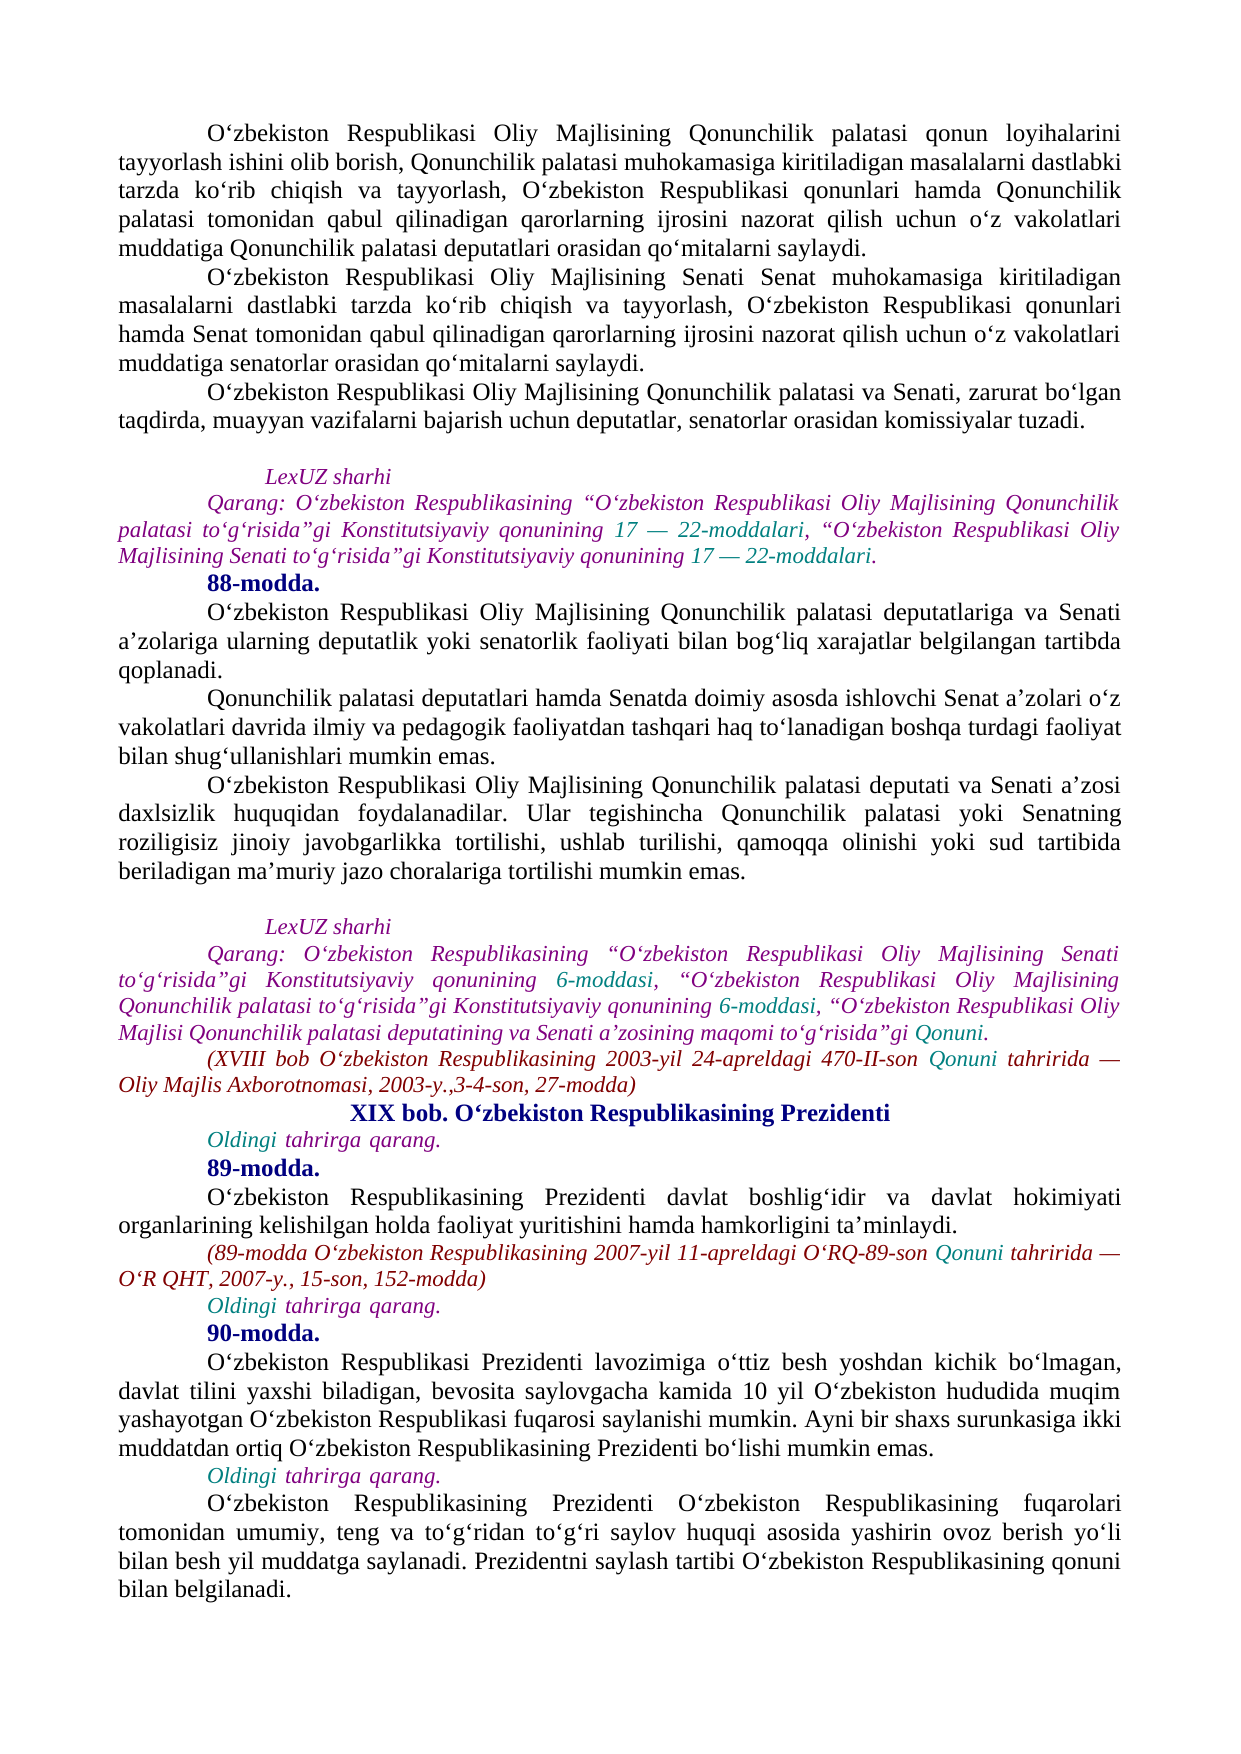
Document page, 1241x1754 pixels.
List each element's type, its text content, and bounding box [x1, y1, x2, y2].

text Oldingi tahrirga qarang. [118, 1462, 1122, 1488]
text XIX bob. O‘zbekiston Respublikasining Prezidenti [118, 1098, 1122, 1127]
text (XVIII bob O‘zbekiston Respublikasining 2003-yil 24-apreldagi 470-II-son Qonuni tahririda — Oliy Majlis Axborotnomasi, 2003-y.,3-4-son, 27-modda) [118, 1045, 1122, 1098]
text O‘zbekiston Respublikasi Oliy Majlisining Qonunchilik palatasi qonun loyihalarini tayyorlash ishini olib borish, Qonunchilik palatasi muhokamasiga kiritiladigan masalalarni dastlabki tarzda ko‘rib chiqish va tayyorlash, O‘zbekiston Respublikasi qonunlari hamda Qonunchilik palatasi tomonidan qabul qilinadigan qarorlarning ijrosini nazorat qilish uchun o‘z vakolatlari muddatiga Qonunchilik palatasi deputatlari orasidan qo‘mitalarni saylaydi. [118, 118, 1122, 262]
text O‘zbekiston Respublikasi Oliy Majlisining Qonunchilik palatasi va Senati, zarurat bo‘lgan taqdirda, muayyan vazifalarni bajarish uchun deputatlar, senatorlar orasidan komissiyalar tuzadi. [118, 377, 1122, 434]
text O‘zbekiston Respublikasining Prezidenti O‘zbekiston Respublikasining fuqarolari tomonidan umumiy, teng va to‘g‘ridan to‘g‘ri saylov huquqi asosida yashirin ovoz berish yo‘li bilan besh yil muddatga saylanadi. Prezidentni saylash tartibi O‘zbekiston Respublikasining qonuni bilan belgilanadi. [118, 1488, 1122, 1603]
text LexUZ sharhi [118, 885, 1122, 940]
text Oldingi tahrirga qarang. [118, 1292, 1122, 1318]
text Qarang: O‘zbekiston Respublikasining “O‘zbekiston Respublikasi Oliy Majlisining Qonunchilik palatasi to‘g‘risida”gi Konstitutsiyaviy qonunining 17 — 22-moddalari, “O‘zbekiston Respublikasi Oliy Majlisining Senati to‘g‘risida”gi Konstitutsiyaviy qonunining 17 — 22-moddalari. [118, 489, 1122, 568]
text Oldingi tahrirga qarang. [118, 1127, 1122, 1153]
text LexUZ sharhi [118, 434, 1122, 489]
text O‘zbekiston Respublikasi Oliy Majlisining Qonunchilik palatasi deputatlariga va Senati a’zolariga ularning deputatlik yoki senatorlik faoliyati bilan bog‘liq xarajatlar belgilangan tartibda qoplanadi. [118, 597, 1122, 683]
text Qarang: O‘zbekiston Respublikasining “O‘zbekiston Respublikasi Oliy Majlisining Senati to‘g‘risida”gi Konstitutsiyaviy qonunining 6-moddasi, “O‘zbekiston Respublikasi Oliy Majlisining Qonunchilik palatasi to‘g‘risida”gi Konstitutsiyaviy qonunining 6-moddasi, “O‘zbekiston Respublikasi Oliy Majlisi Qonunchilik palatasi deputatining va Senati a’zosining maqomi to‘g‘risida”gi Qonuni. [118, 940, 1122, 1045]
text 88-modda. [118, 568, 1122, 597]
text 89-modda. [118, 1153, 1122, 1182]
text O‘zbekiston Respublikasi Prezidenti lavozimiga o‘ttiz besh yoshdan kichik bo‘lmagan, davlat tilini yaxshi biladigan, bevosita saylovgacha kamida 10 yil O‘zbekiston hududida muqim yashayotgan O‘zbekiston Respublikasi fuqarosi saylanishi mumkin. Ayni bir shaxs surunkasiga ikki muddatdan ortiq O‘zbekiston Respublikasining Prezidenti bo‘lishi mumkin emas. [118, 1347, 1122, 1462]
text (89-modda O‘zbekiston Respublikasining 2007-yil 11-apreldagi O‘RQ-89-son Qonuni tahririda — O‘R QHT, 2007-y., 15-son, 152-modda) [118, 1239, 1122, 1292]
text Qonunchilik palatasi deputatlari hamda Senatda doimiy asosda ishlovchi Senat a’zolari o‘z vakolatlari davrida ilmiy va pedagogik faoliyatdan tashqari haq to‘lanadigan boshqa turdagi faoliyat bilan shug‘ullanishlari mumkin emas. [118, 683, 1122, 770]
text O‘zbekiston Respublikasi Oliy Majlisining Qonunchilik palatasi deputati va Senati a’zosi daxlsizlik huquqidan foydalanadilar. Ular tegishincha Qonunchilik palatasi yoki Senatning roziligisiz jinoiy javobgarlikka tortilishi, ushlab turilishi, qamoqqa olinishi yoki sud tartibida beriladigan ma’muriy jazo choralariga tortilishi mumkin emas. [118, 770, 1122, 885]
text O‘zbekiston Respublikasi Oliy Majlisining Senati Senat muhokamasiga kiritiladigan masalalarni dastlabki tarzda ko‘rib chiqish va tayyorlash, O‘zbekiston Respublikasi qonunlari hamda Senat tomonidan qabul qilinadigan qarorlarning ijrosini nazorat qilish uchun o‘z vakolatlari muddatiga senatorlar orasidan qo‘mitalarni saylaydi. [118, 262, 1122, 377]
text 90-modda. [118, 1318, 1122, 1347]
text O‘zbekiston Respublikasining Prezidenti davlat boshlig‘idir va davlat hokimiyati organlarining kelishilgan holda faoliyat yuritishini hamda hamkorligini ta’minlaydi. [118, 1182, 1122, 1239]
